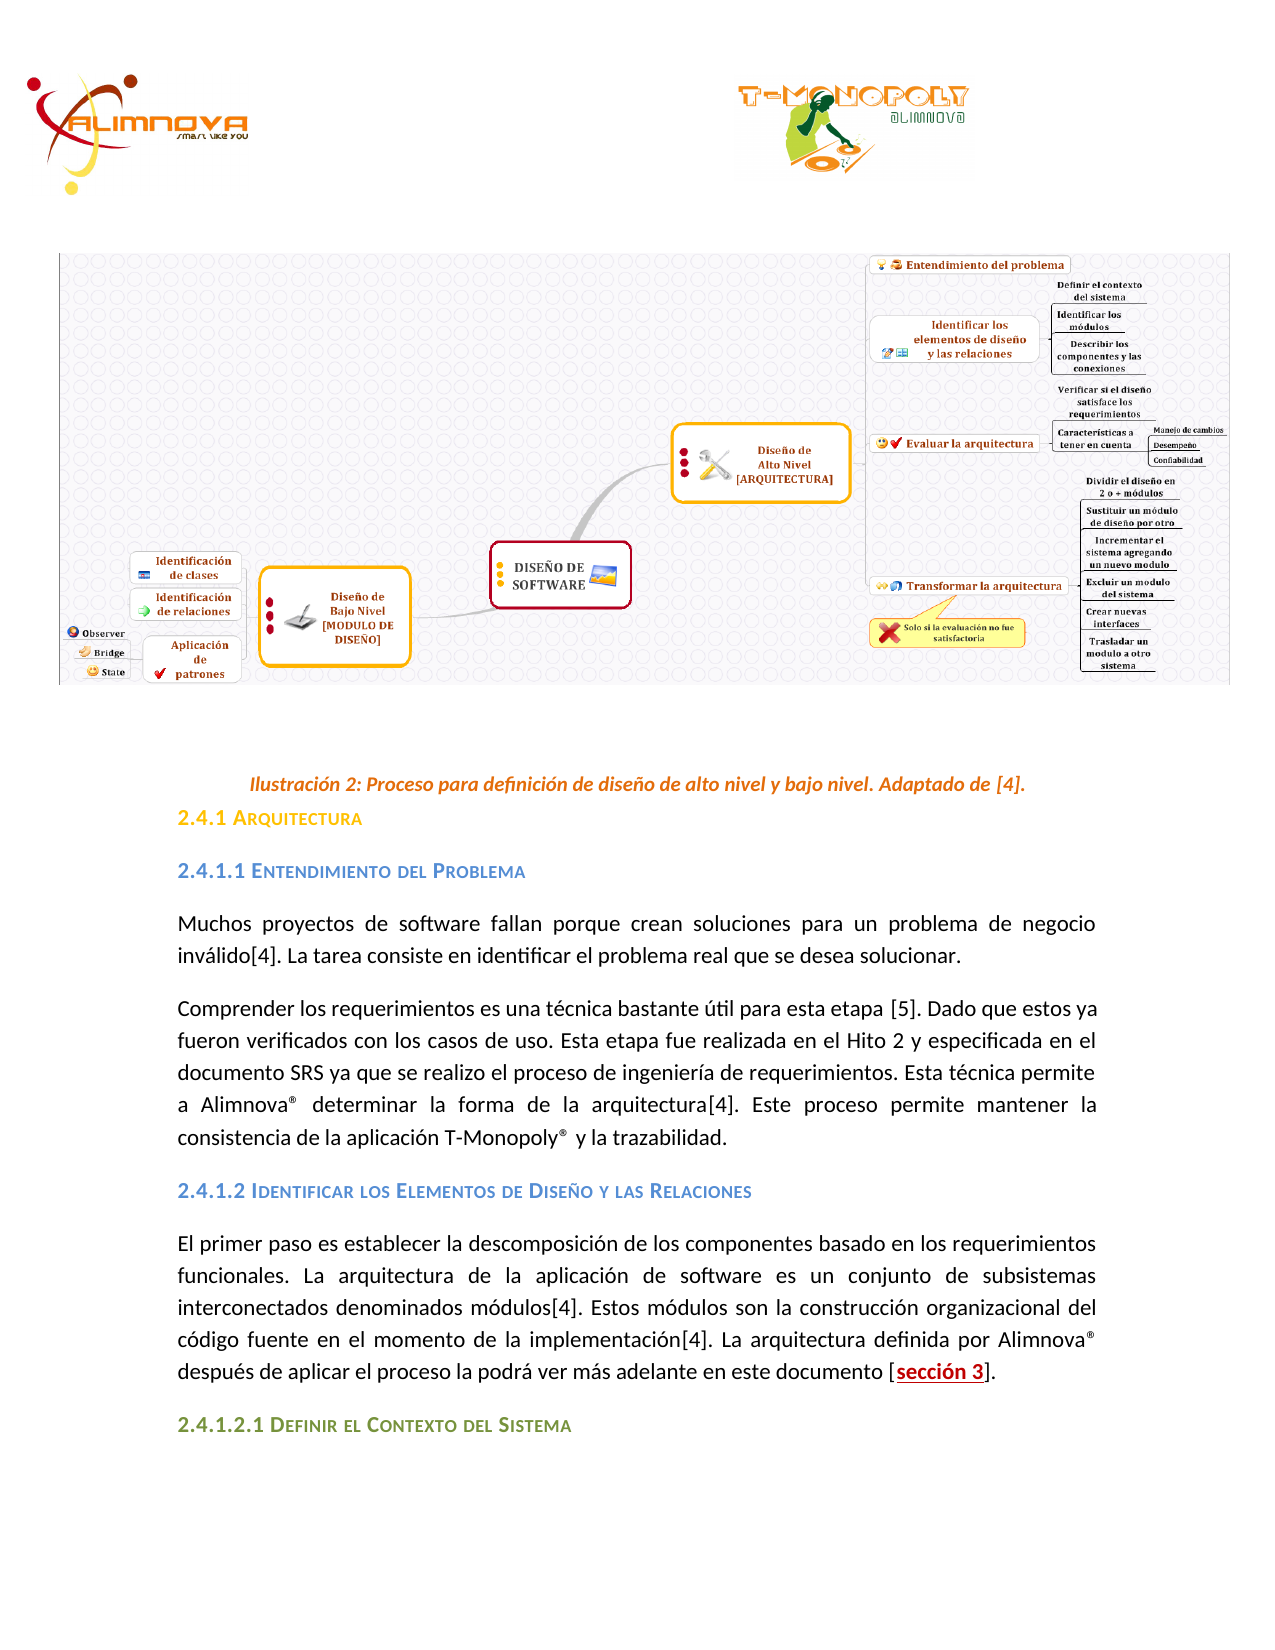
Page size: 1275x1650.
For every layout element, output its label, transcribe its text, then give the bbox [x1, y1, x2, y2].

picture [734, 74, 975, 181]
text El primer paso es establecer la descomposición de los componentes basado en los requerimientos funcionales. La arquitectura de la aplicación de software es un conjunto de subsistemas interconectados denominados módulos[4]. Estos módulos son la construcción organizacional del código fuente en el momento de la implementación[4]. La arquitectura definida por Alimnova® después de aplicar el proceso la podrá ver más adelante en este documento [sección 3]. [177, 1229, 1098, 1386]
subtitle 2.4.1.2 Identificar los Elementos de Diseño y las Relaciones [177, 1176, 1098, 1204]
picture [59, 253, 1230, 685]
text Muchos proyectos de software fallan porque crean soluciones para un problema de negocio inválido[4]. La tarea consiste en identificar el problema real que se desea solucionar. [177, 909, 1098, 969]
subtitle 2.4.1 Arquitectura [177, 803, 1098, 831]
text Comprender los requerimientos es una técnica bastante útil para esta etapa [5]. Dado que estos ya fueron verificados con los casos de uso. Esta etapa fue realizada en el Hito 2 y especificada en el documento SRS ya que se realizo el proceso de ingeniería de requerimientos. Esta técnica permite a Alimnova® determinar la forma de la arquitectura[4]. Este proceso permite mantener la consistencia de la aplicación T-Monopoly® y la trazabilidad. [177, 994, 1098, 1151]
subtitle 2.4.1.1 Entendimiento del Problema [177, 856, 1098, 884]
subtitle 2.4.1.2.1 Definir el Contexto del Sistema [177, 1411, 1098, 1438]
picture [24, 73, 249, 196]
